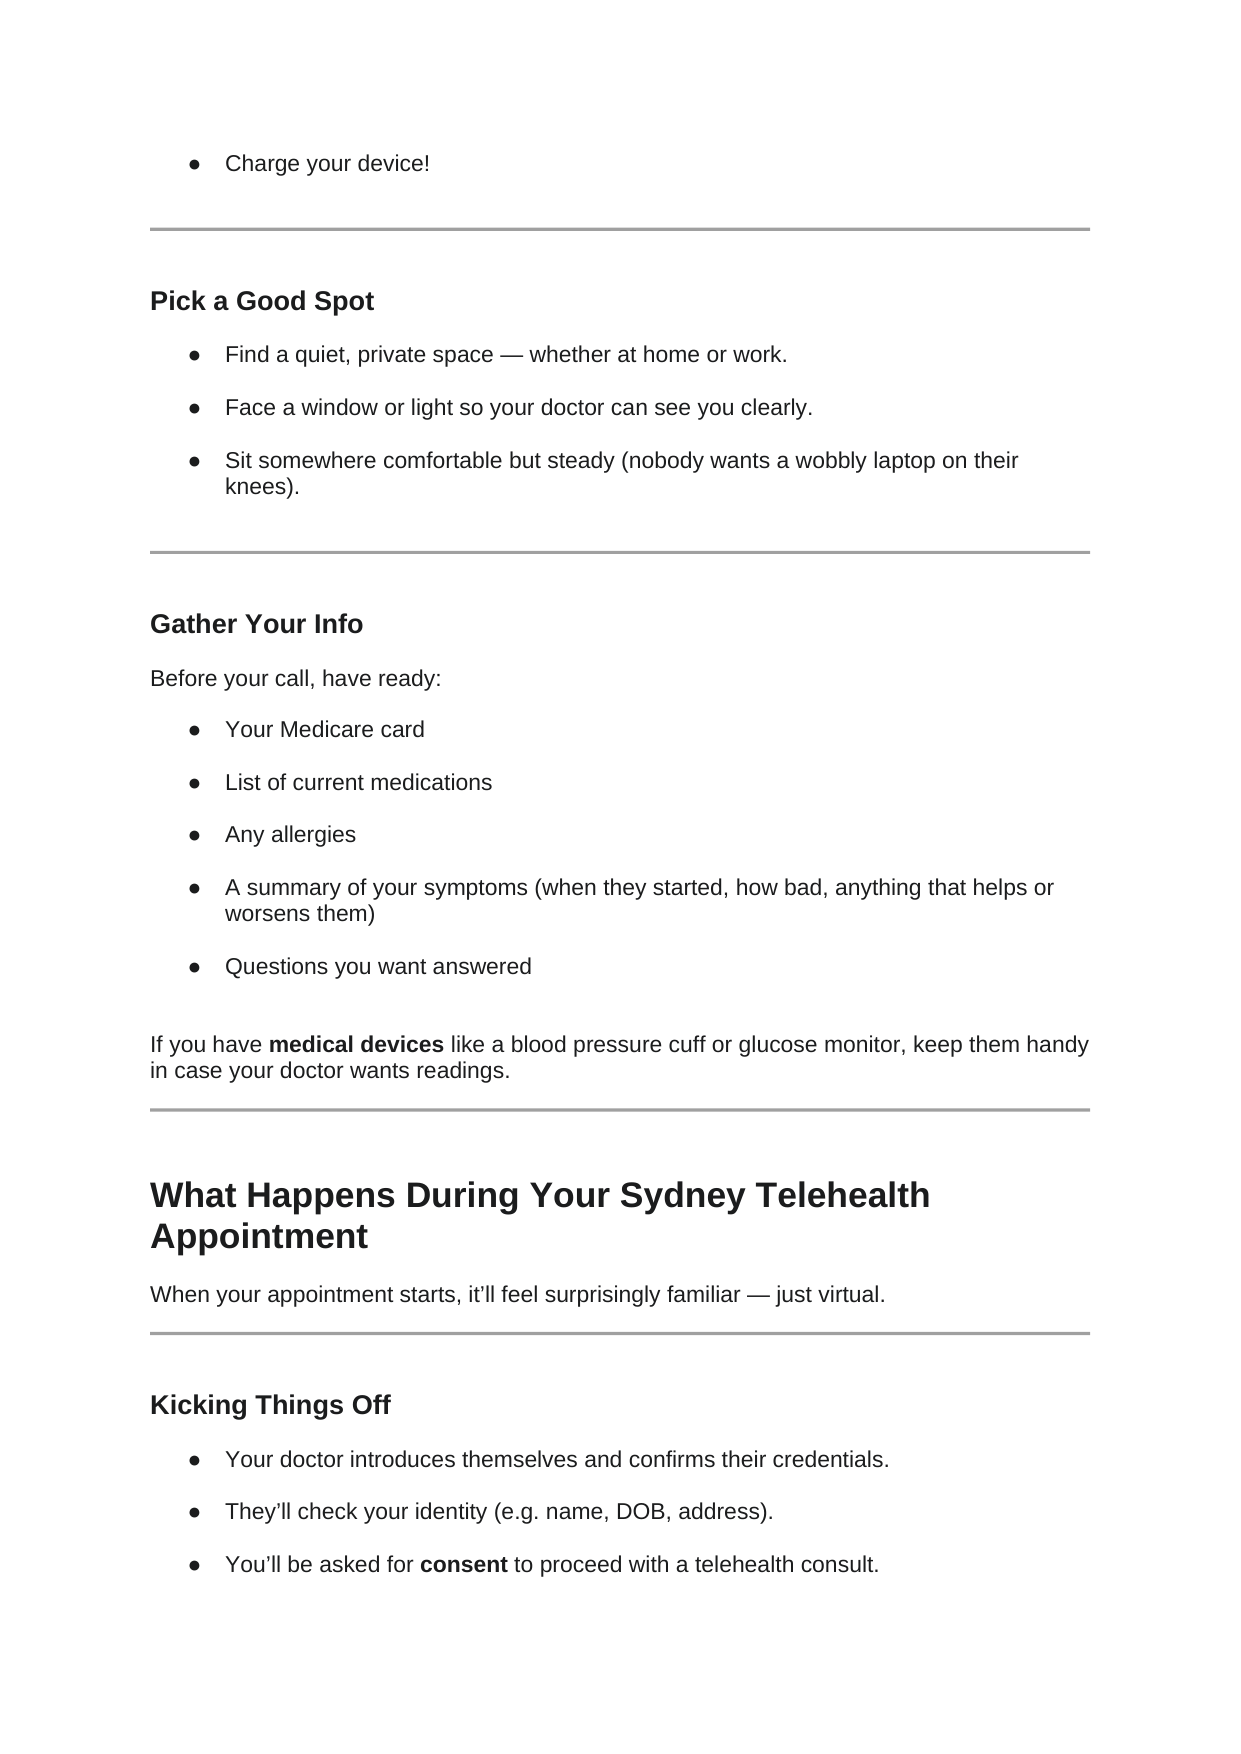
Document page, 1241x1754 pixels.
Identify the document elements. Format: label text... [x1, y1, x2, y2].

subtitle Pick a Good Spot [150, 285, 1090, 316]
list List of current medications [187, 768, 1090, 821]
list Your doctor introduces themselves and confirms their credentials. [187, 1446, 1090, 1498]
list Charge your device! [187, 150, 1090, 203]
list Any allergies [187, 821, 1090, 874]
list Questions you want answered [187, 953, 1090, 1006]
text Before your call, have ready: [150, 664, 1090, 691]
list Find a quiet, private space — whether at home or work. [187, 341, 1090, 394]
list You’ll be asked for consent to proceed with a telehealth consult. [187, 1551, 1090, 1604]
subtitle Kicking Things Off [150, 1389, 1090, 1421]
list Sit somewhere comfortable but steady (nobody wants a wobbly laptop on their knees). [187, 447, 1090, 526]
list Your Medicare card [187, 716, 1090, 768]
text If you have medical devices like a blood pressure cuff or glucose monitor, keep them handy in case your doctor wants readings. [150, 1031, 1090, 1083]
subtitle What Happens During Your Sydney Telehealth Appointment [150, 1174, 1090, 1256]
list Face a window or light so your doctor can see you clearly. [187, 394, 1090, 447]
list They’ll check your identity (e.g. name, DOB, address). [187, 1498, 1090, 1551]
text When your appointment starts, it’ll feel surprisingly familiar — just virtual. [150, 1281, 1090, 1307]
subtitle Gather Your Info [150, 608, 1090, 639]
list A summary of your symptoms (when they started, how bad, anything that helps or worsens them) [187, 874, 1090, 953]
